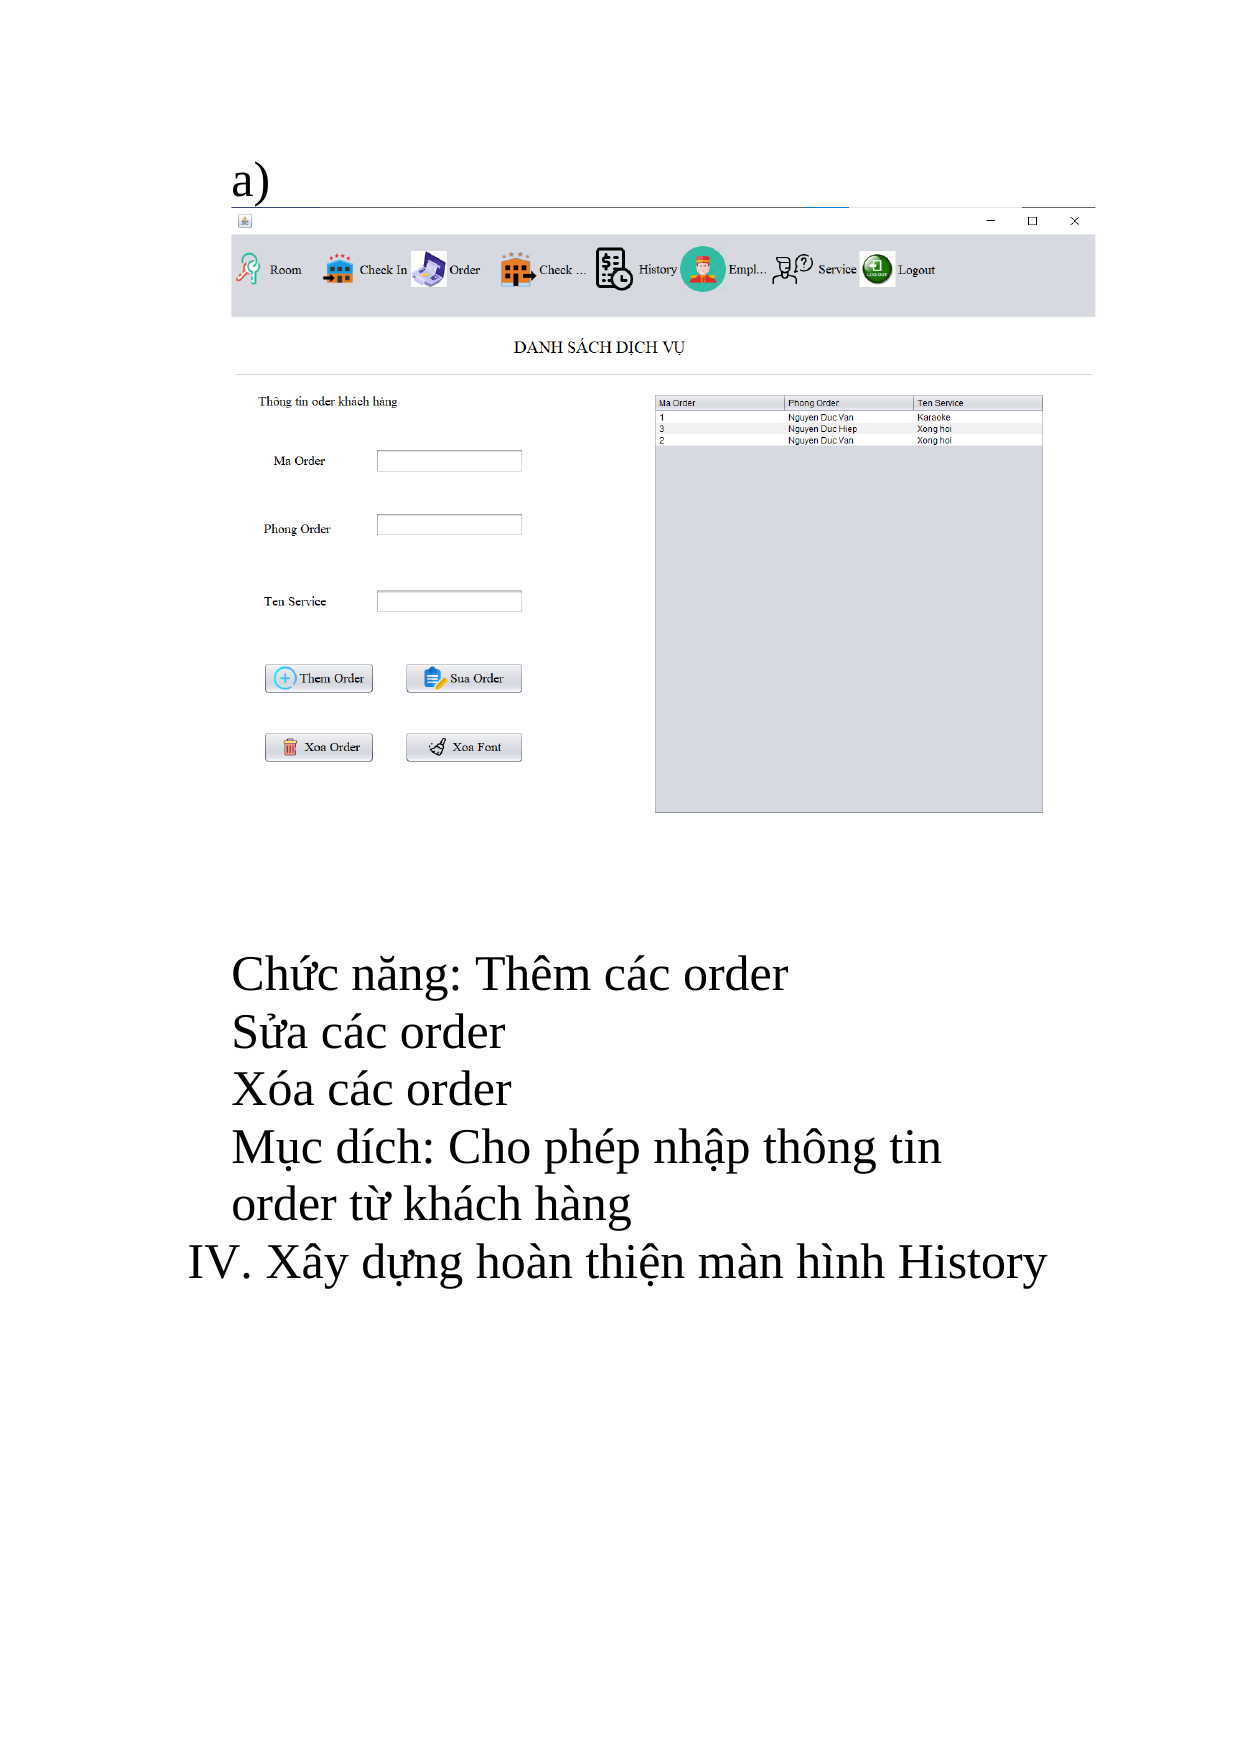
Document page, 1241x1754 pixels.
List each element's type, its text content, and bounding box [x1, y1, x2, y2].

list Mục dích: Cho phép nhập thông tin order từ khách hàng [231, 1117, 1053, 1232]
list Chức năng: Thêm các order [231, 944, 1053, 1002]
picture [231, 207, 1096, 944]
list Xóa các order [231, 1059, 1053, 1117]
list Xây dựng hoàn thiện màn hình History [187, 1232, 1053, 1289]
list Sửa các order [231, 1002, 1053, 1059]
